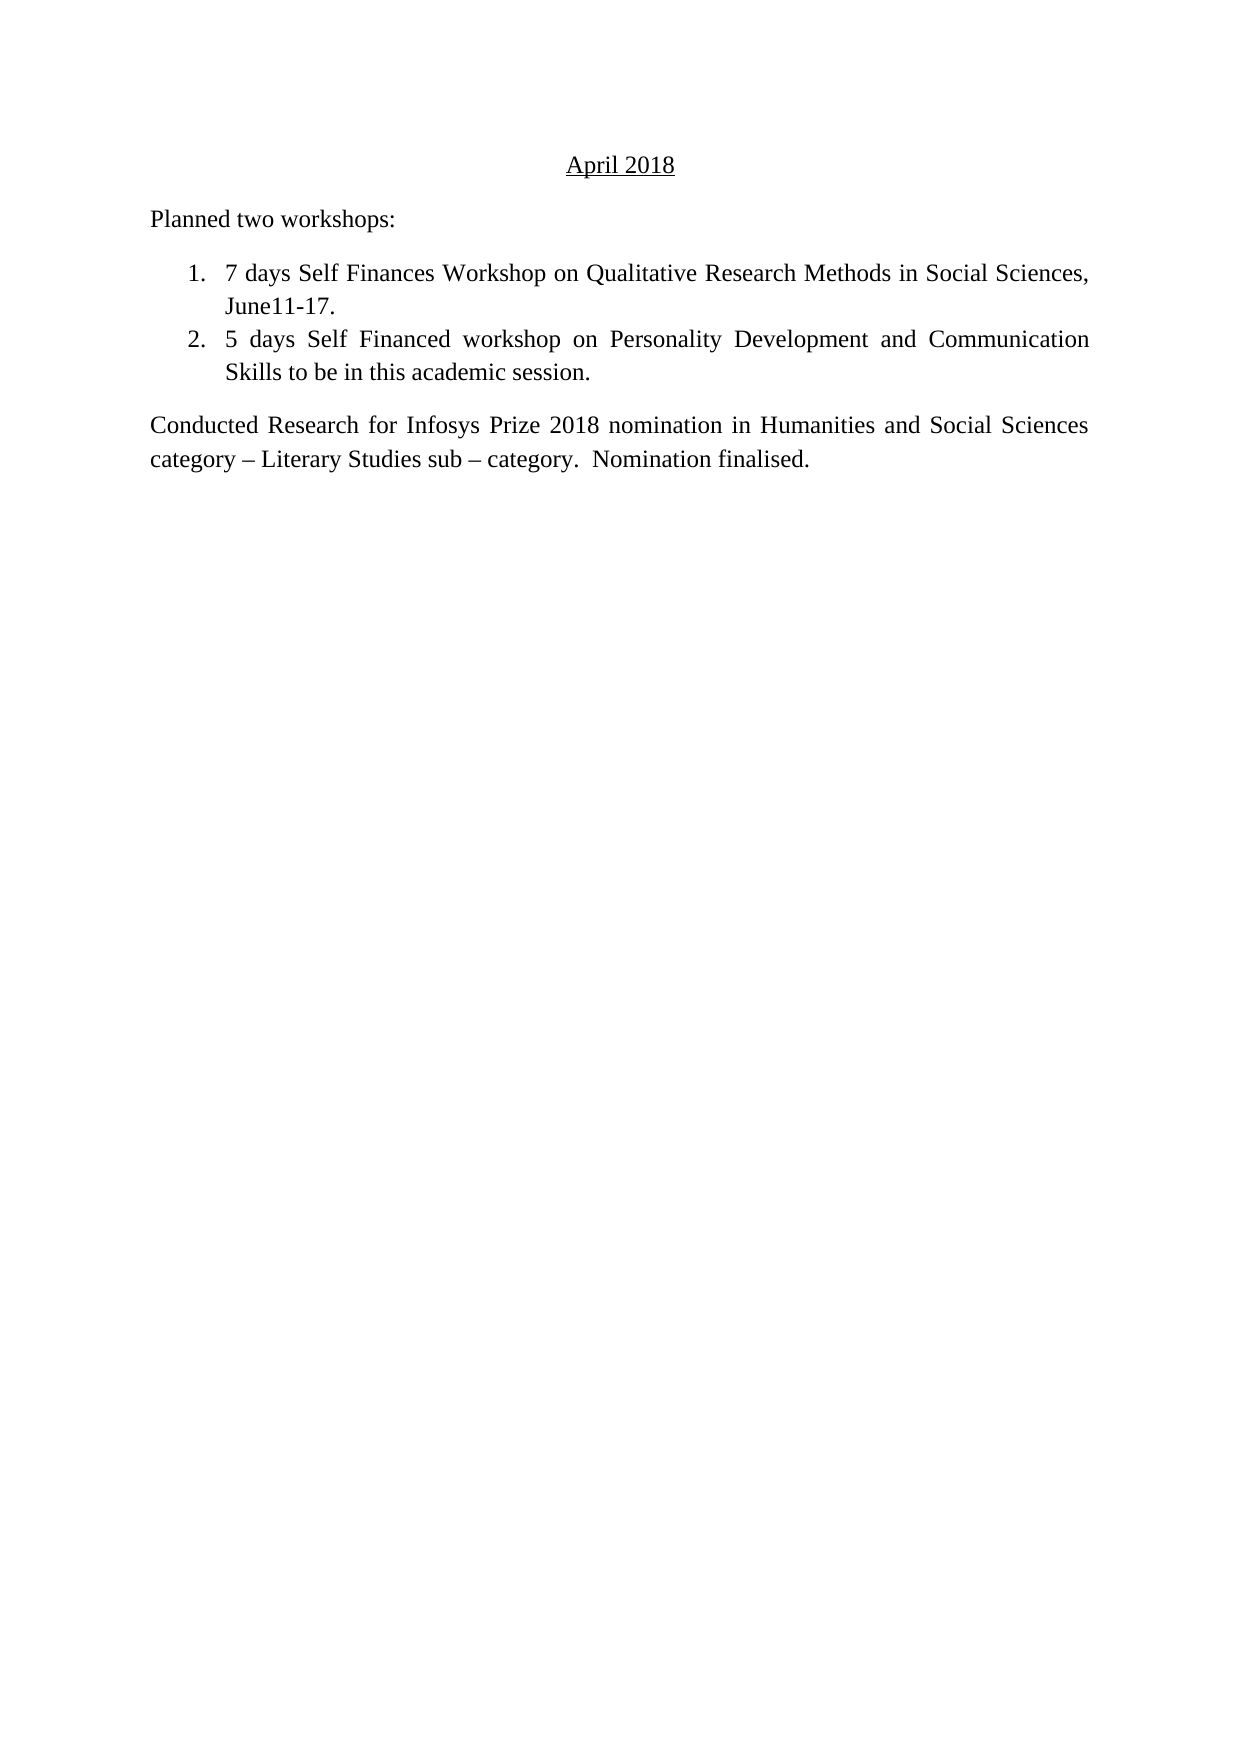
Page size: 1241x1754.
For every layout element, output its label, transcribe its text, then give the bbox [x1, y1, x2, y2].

text Conducted Research for Infosys Prize 2018 nomination in Humanities and Social Sciences category – Literary Studies sub – category. Nomination finalised. [150, 411, 1090, 472]
list 5 days Self Financed workshop on Personality Development and Communication Skills to be in this academic session. [187, 324, 1090, 386]
list 7 days Self Finances Workshop on Qualitative Research Methods in Social Sciences, June11-17. [187, 258, 1090, 319]
text April 2018 [150, 150, 1090, 179]
text Planned two workshops: [150, 204, 1090, 233]
